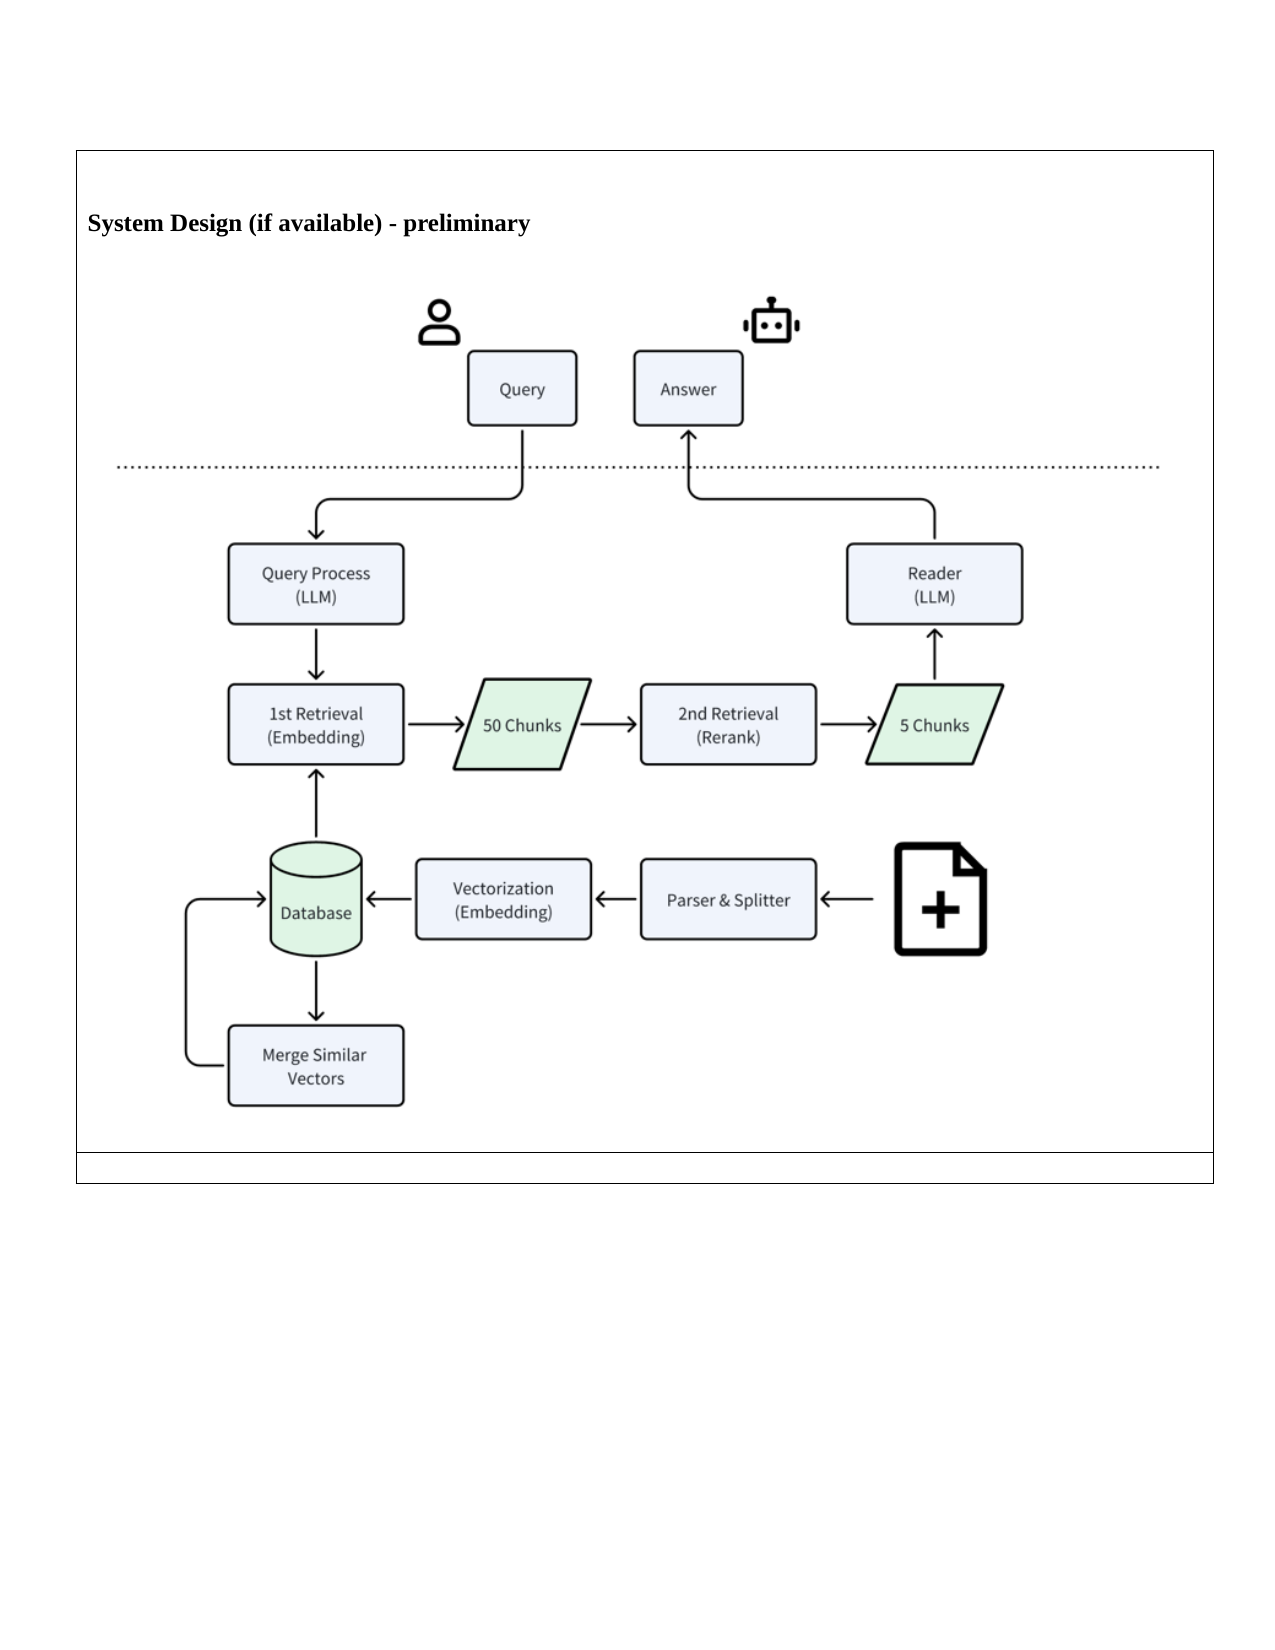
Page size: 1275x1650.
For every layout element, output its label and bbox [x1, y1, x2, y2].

table_cell [77, 1153, 1213, 1183]
table_cell [77, 151, 1213, 1152]
picture [87, 266, 1193, 1135]
